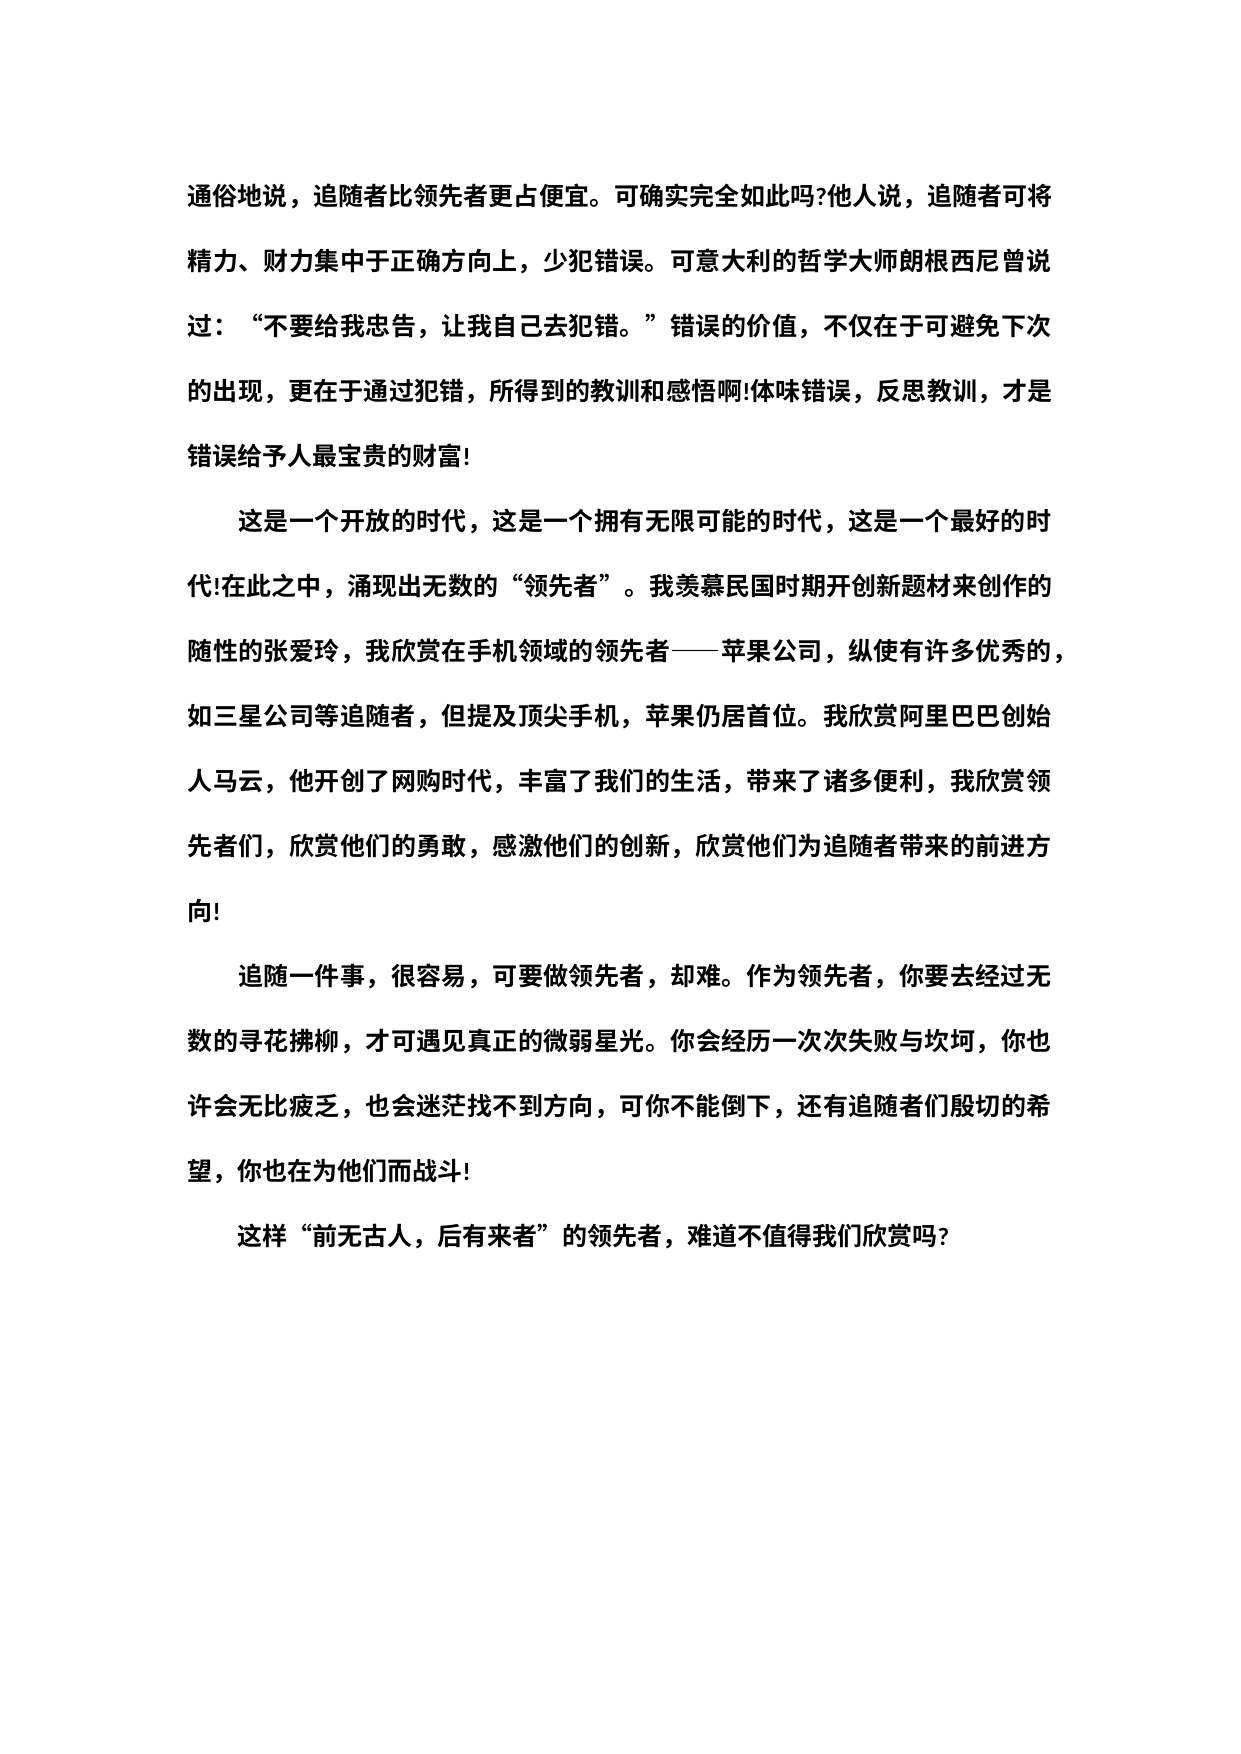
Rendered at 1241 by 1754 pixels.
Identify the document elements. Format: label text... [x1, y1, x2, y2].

text 追随一件事，很容易，可要做领先者，却难。作为领先者，你要去经过无数的寻花拂柳，才可遇见真正的微弱星光。你会经历一次次失败与坎坷，你也许会无比疲乏，也会迷茫找不到方向，可你不能倒下，还有追随者们殷切的希望，你也在为他们而战斗! [187, 942, 1053, 1202]
text 这样“前无古人，后有来者”的领先者，难道不值得我们欣赏吗? [187, 1202, 1053, 1267]
text 这是一个开放的时代，这是一个拥有无限可能的时代，这是一个最好的时代!在此之中，涌现出无数的“领先者”。我羡慕民国时期开创新题材来创作的随性的张爱玲，我欣赏在手机领域的领先者——苹果公司，纵使有许多优秀的，如三星公司等追随者，但提及顶尖手机，苹果仍居首位。我欣赏阿里巴巴创始人马云，他开创了网购时代，丰富了我们的生活，带来了诸多便利，我欣赏领先者们，欣赏他们的勇敢，感激他们的创新，欣赏他们为追随者带来的前进方向! [187, 487, 1053, 942]
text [187, 162, 1053, 487]
